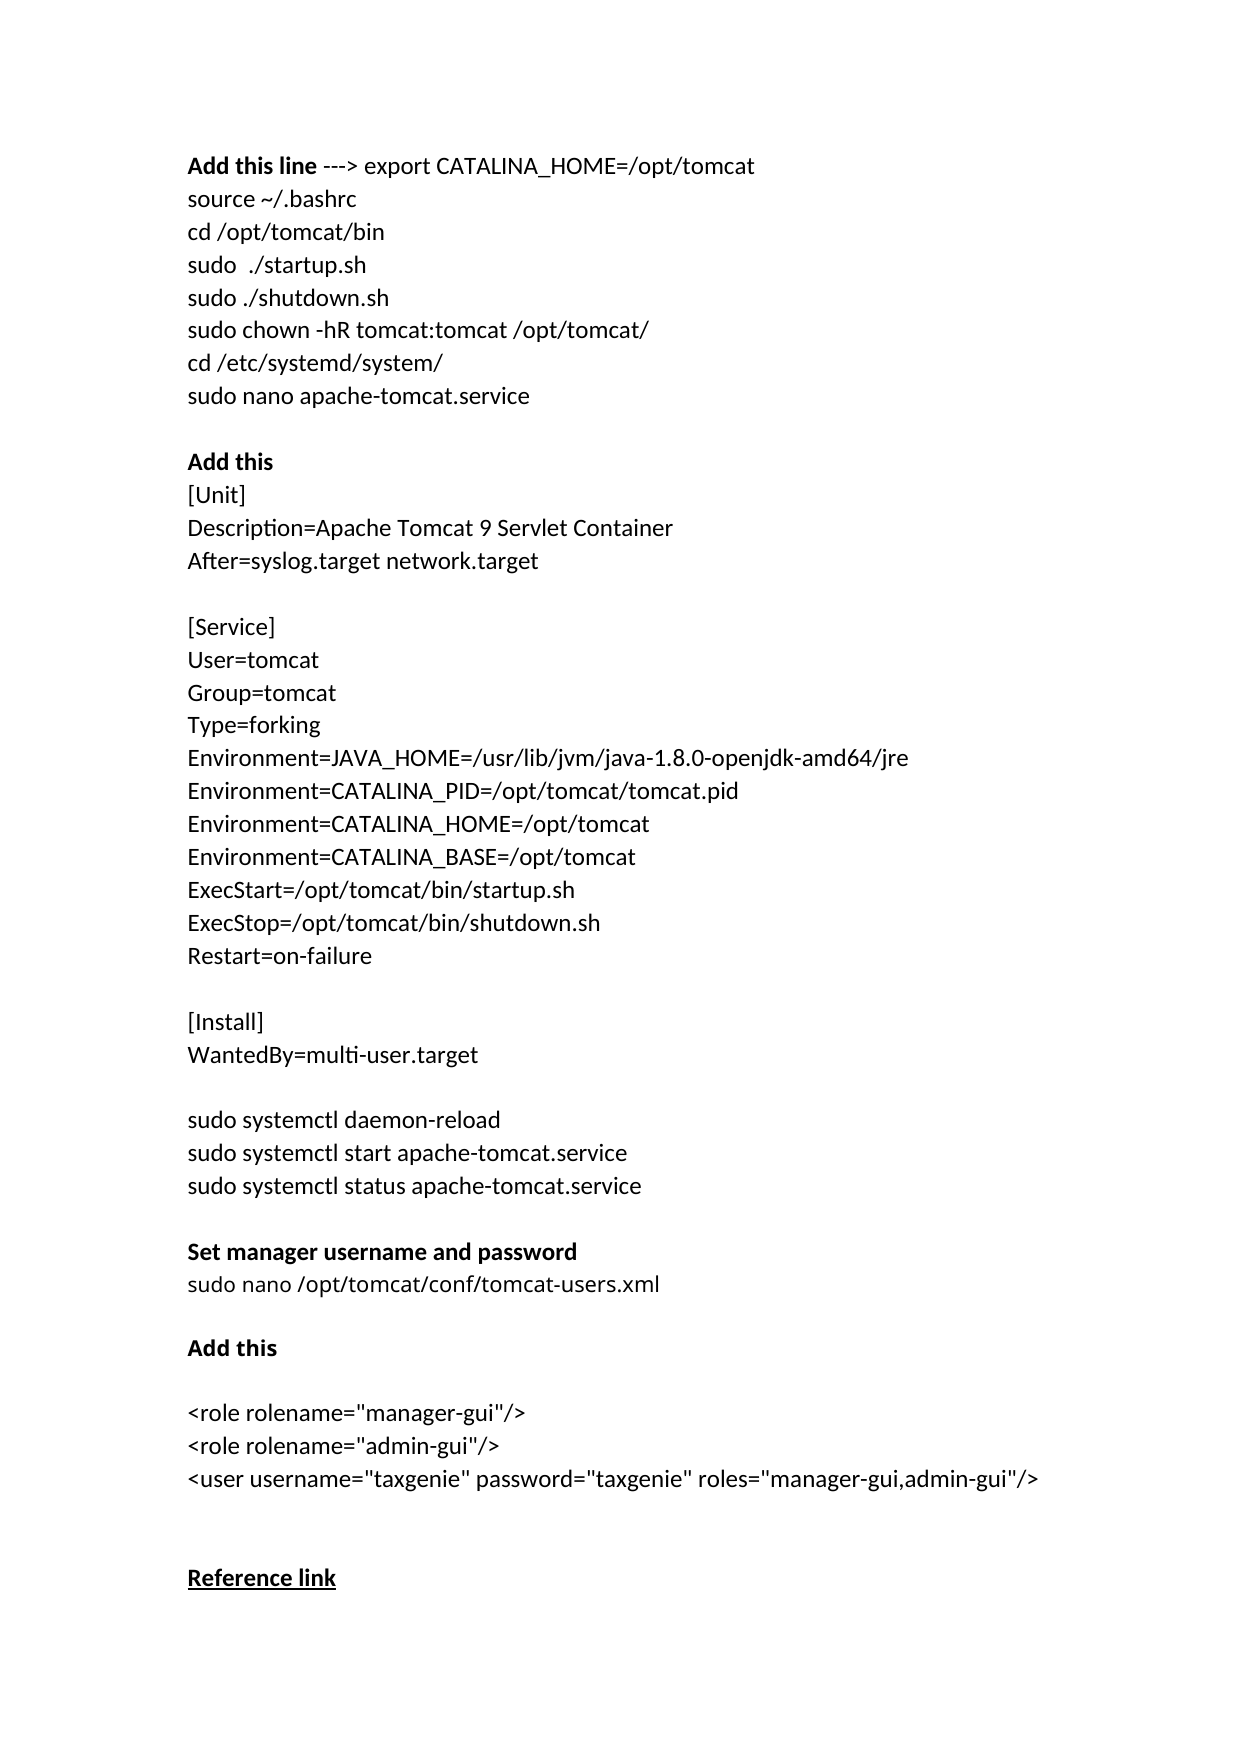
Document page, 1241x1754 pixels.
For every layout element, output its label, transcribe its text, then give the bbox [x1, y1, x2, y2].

list sudo systemctl status apache-tomcat.service [187, 1170, 1090, 1201]
list cd /opt/tomcat/bin [187, 216, 1090, 246]
list [Unit] [187, 479, 1090, 510]
list Environment=CATALINA_PID=/opt/tomcat/tomcat.pid [187, 775, 1090, 806]
list [Service] [187, 611, 1090, 641]
list source ~/.bashrc [187, 183, 1090, 213]
list <user username="taxgenie" password="taxgenie" roles="manager-gui,admin-gui"/> [187, 1463, 1090, 1494]
list sudo nano apache-tomcat.service [187, 380, 1090, 411]
list Add this [187, 446, 1090, 477]
list WantedBy=multi-user.target [187, 1039, 1090, 1069]
list [Install] [187, 1006, 1090, 1036]
list <role rolename="admin-gui"/> [187, 1430, 1090, 1461]
list <role rolename="manager-gui"/> [187, 1397, 1090, 1428]
list Group=tomcat [187, 677, 1090, 707]
list Type=forking [187, 709, 1090, 740]
list sudo nano /opt/tomcat/conf/tomcat-users.xml [187, 1269, 1090, 1299]
list sudo systemctl start apache-tomcat.service [187, 1137, 1090, 1168]
list Environment=CATALINA_BASE=/opt/tomcat [187, 841, 1090, 872]
list Environment=CATALINA_HOME=/opt/tomcat [187, 808, 1090, 839]
list Environment=JAVA_HOME=/usr/lib/jvm/java-1.8.0-openjdk-amd64/jre [187, 742, 1090, 773]
list Reference link [187, 1562, 1090, 1593]
list Description=Apache Tomcat 9 Servlet Container [187, 512, 1090, 543]
list cd /etc/systemd/system/ [187, 347, 1090, 378]
list ExecStart=/opt/tomcat/bin/startup.sh [187, 874, 1090, 905]
list Add this line ---> export CATALINA_HOME=/opt/tomcat [187, 150, 1090, 181]
list Add this [187, 1333, 1090, 1363]
list Restart=on-failure [187, 940, 1090, 971]
list sudo ./startup.sh [187, 249, 1090, 279]
list After=syslog.target network.target [187, 545, 1090, 576]
list User=tomcat [187, 644, 1090, 674]
list ExecStop=/opt/tomcat/bin/shutdown.sh [187, 907, 1090, 938]
list sudo ./shutdown.sh [187, 282, 1090, 312]
list sudo chown -hR tomcat:tomcat /opt/tomcat/ [187, 314, 1090, 345]
list sudo systemctl daemon-reload [187, 1104, 1090, 1135]
list Set manager username and password [187, 1236, 1090, 1267]
